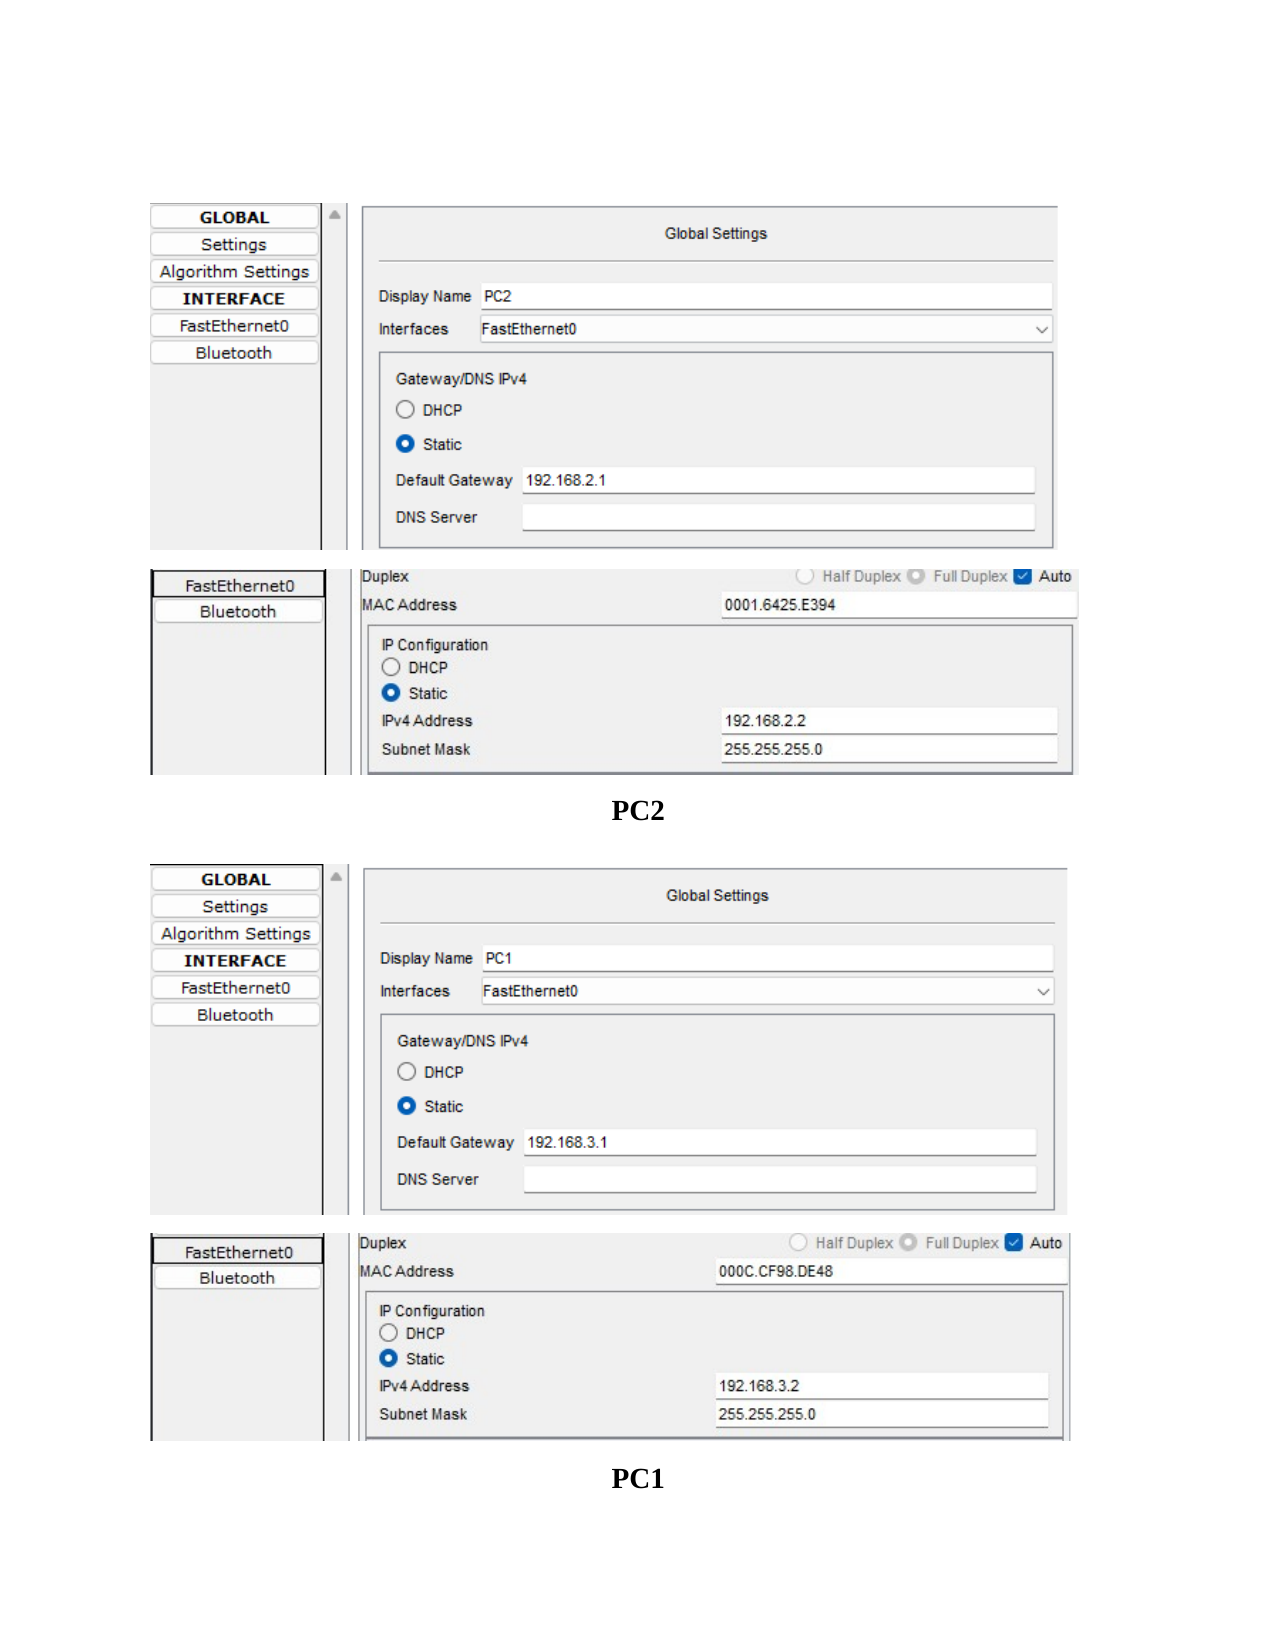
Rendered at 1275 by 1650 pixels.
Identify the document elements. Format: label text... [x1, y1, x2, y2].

text PC1 [222, 1441, 1054, 1494]
picture [150, 864, 1068, 1215]
picture [150, 203, 1058, 550]
text PC2 [222, 775, 1054, 826]
picture [150, 1233, 1071, 1441]
picture [150, 569, 1079, 775]
